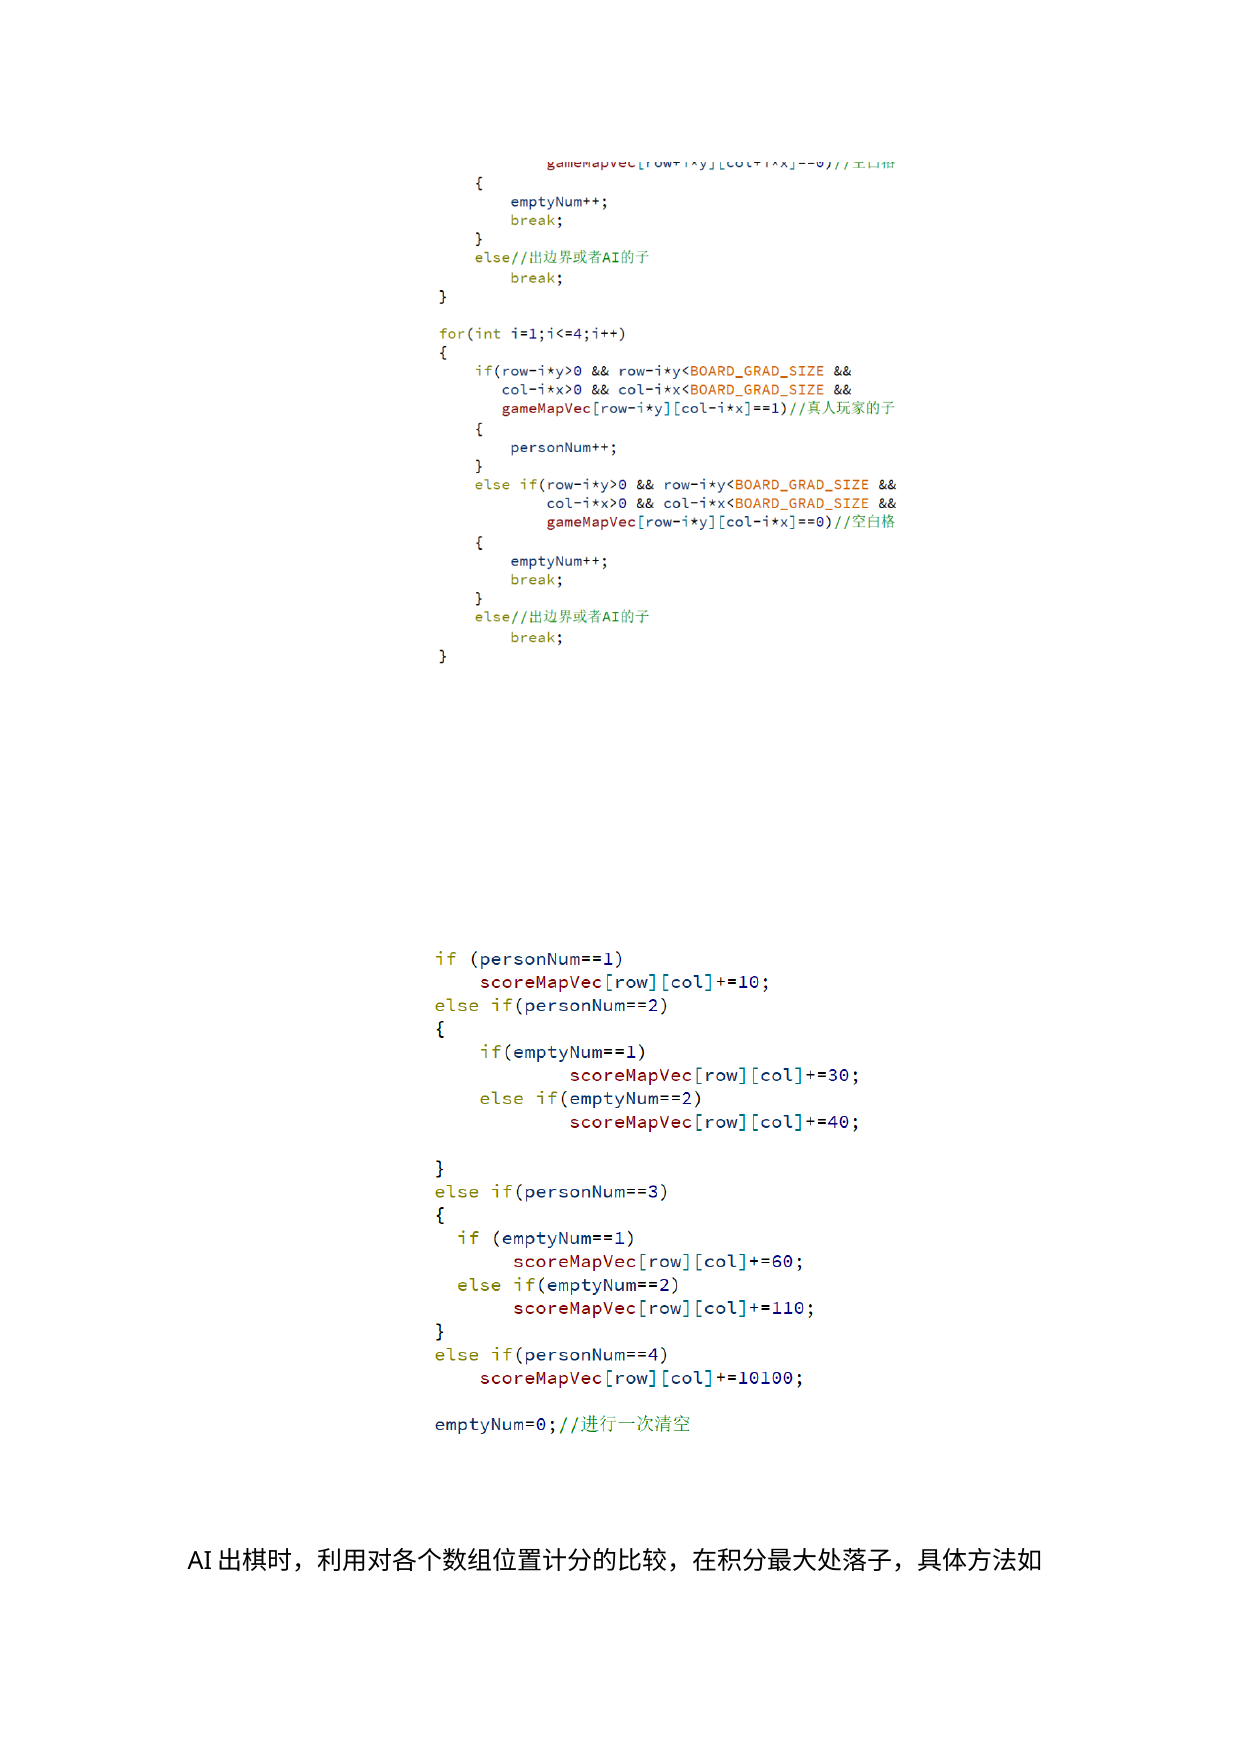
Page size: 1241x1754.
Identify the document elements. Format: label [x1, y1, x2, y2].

text [187, 1526, 1053, 1591]
picture [187, 942, 1053, 1446]
picture [187, 162, 1053, 679]
